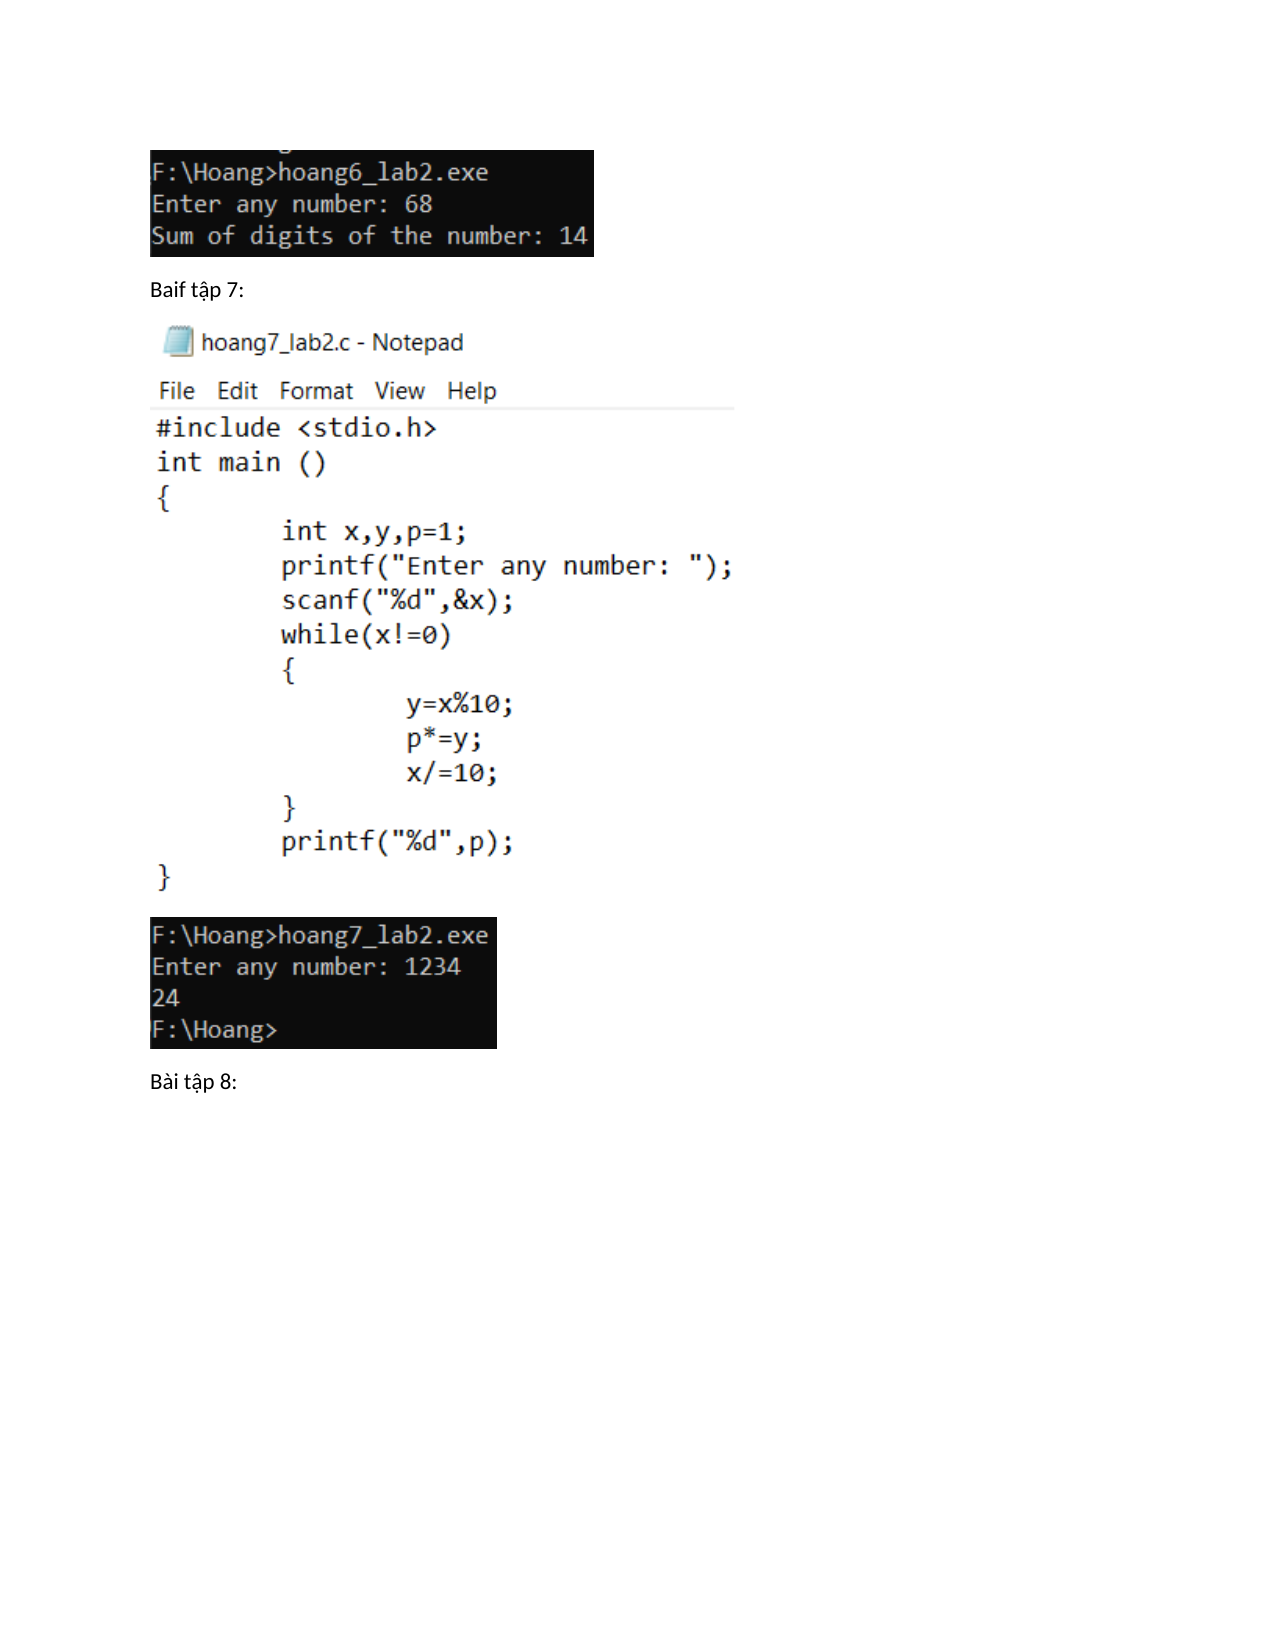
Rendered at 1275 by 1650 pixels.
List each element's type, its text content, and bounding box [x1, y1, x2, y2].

text Bài tập 8: [150, 1067, 1125, 1096]
picture [150, 322, 735, 899]
text Baif tập 7: [150, 275, 1125, 303]
picture [150, 150, 594, 257]
picture [150, 917, 497, 1049]
